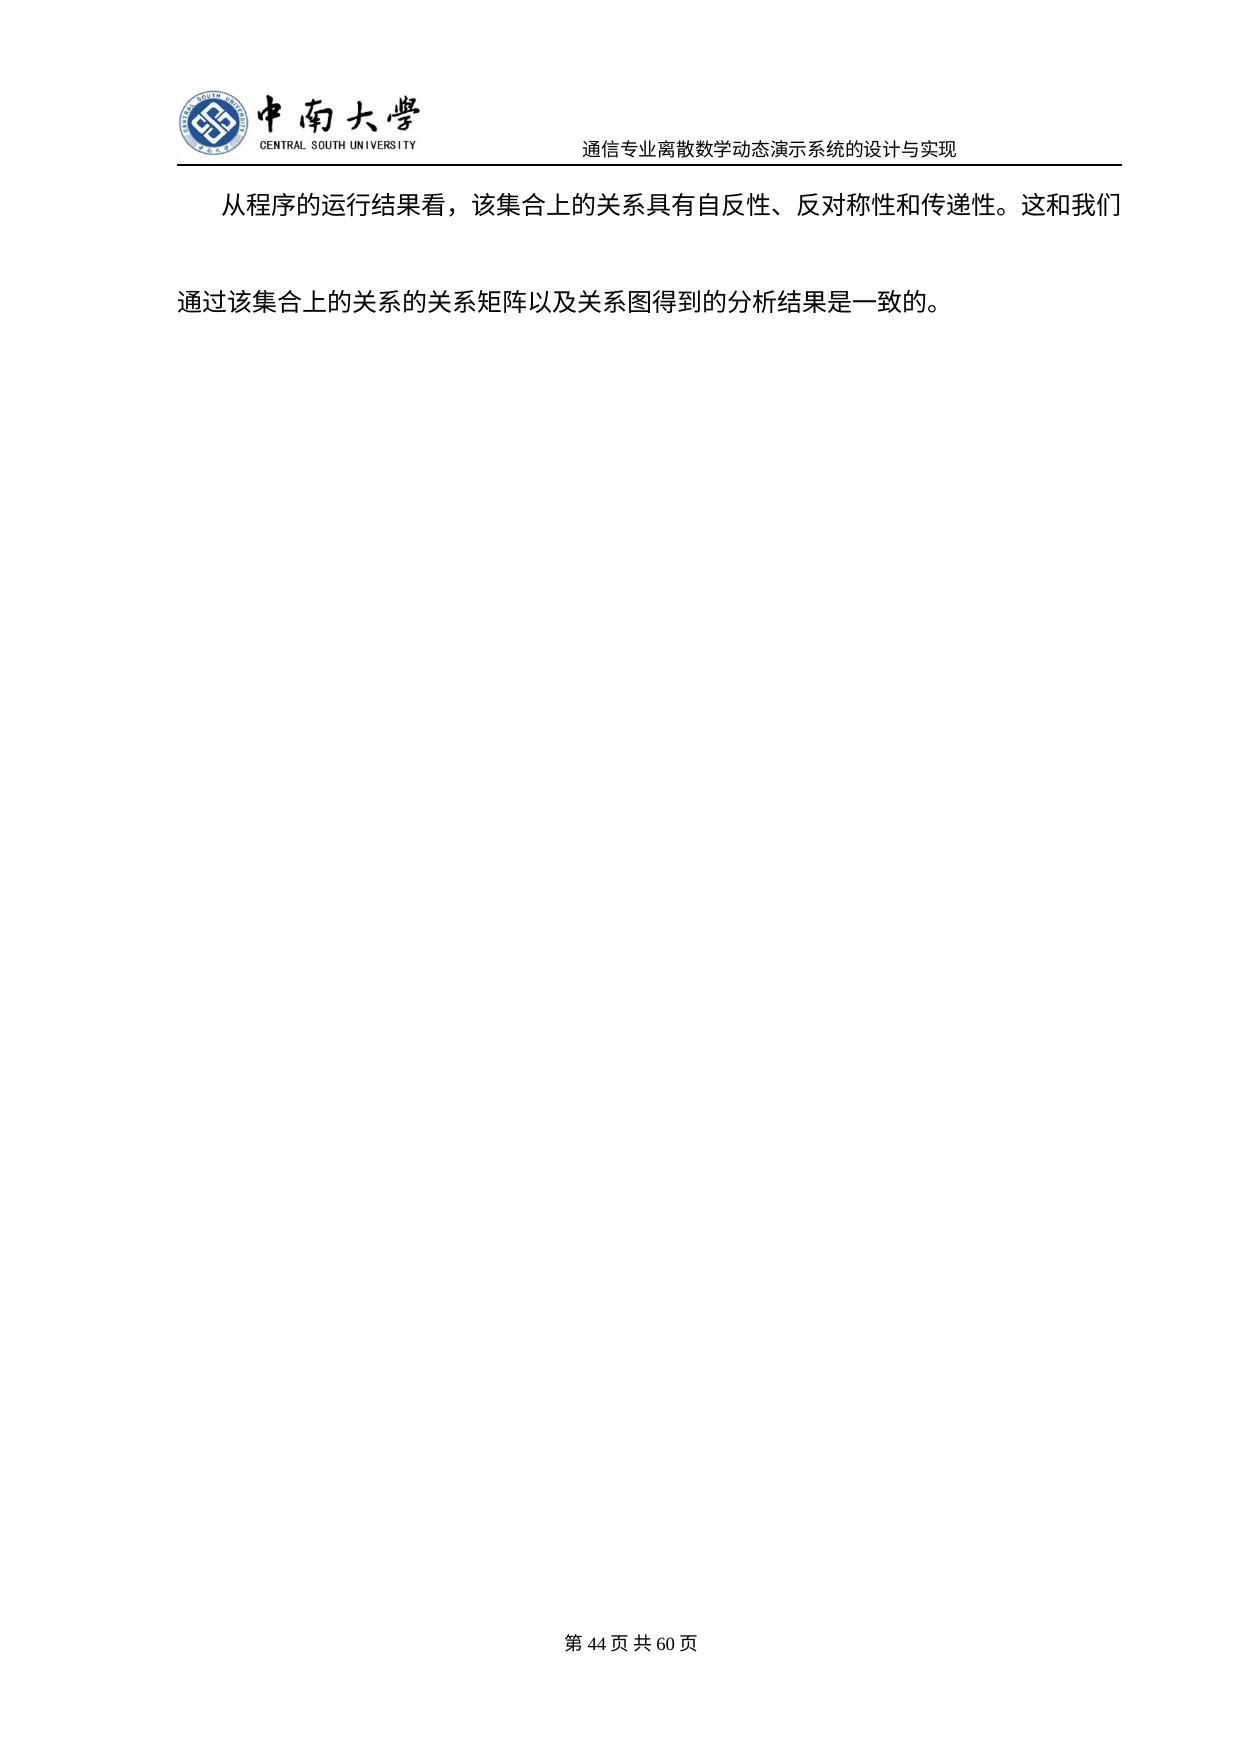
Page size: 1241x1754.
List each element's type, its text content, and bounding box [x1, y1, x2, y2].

picture [177, 88, 424, 157]
text 从程序的运行结果看，该集合上的关系具有自反性、反对称性和传递性。这和我们通过该集合上的关系的关系矩阵以及关系图得到的分析结果是一致的。 [177, 171, 1122, 333]
